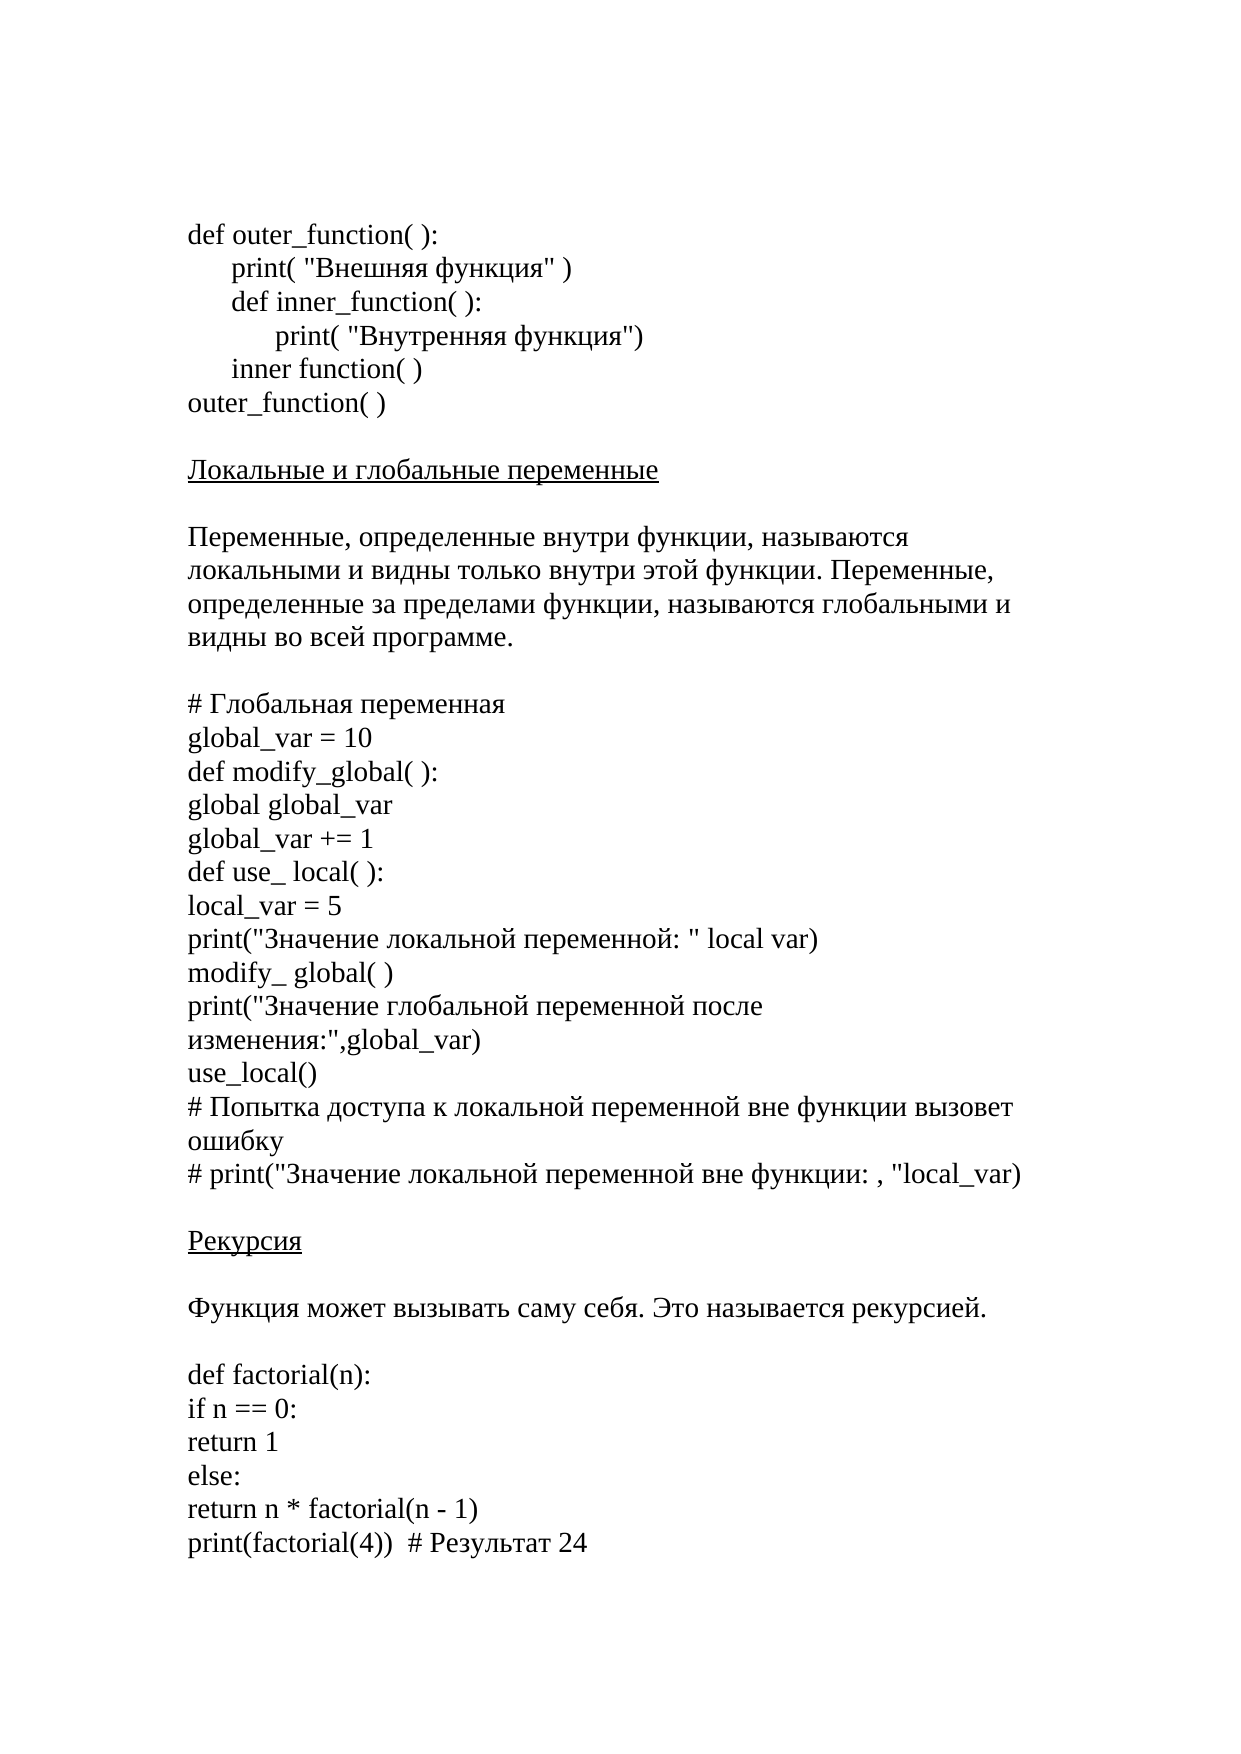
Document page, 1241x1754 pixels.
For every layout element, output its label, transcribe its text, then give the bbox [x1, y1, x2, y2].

text local_var = 5 [187, 888, 1053, 921]
text else: [187, 1458, 1053, 1492]
text print("Значение локальной переменной: " local var) [187, 921, 1053, 955]
text Локальные и глобальные переменные [187, 452, 1053, 485]
text def modify_global( ): [187, 754, 1053, 787]
text def factorial(n): [187, 1357, 1053, 1391]
text print("Значение глобальной переменной после изменения:",global_var) [187, 988, 1053, 1056]
text global_var = 10 [187, 720, 1053, 754]
text def use_ local( ): [187, 854, 1053, 888]
text def outer_function( ): [187, 217, 1053, 251]
text print( "Внешняя функция" ) [187, 251, 1053, 284]
text Переменные, определенные внутри функции, называются локальными и видны только внутри этой функции. Переменные, определенные за пределами функции, называются глобальными и видны во всей программе. [187, 519, 1053, 653]
text outer_function( ) [187, 385, 1053, 418]
text modify_ global( ) [187, 955, 1053, 988]
text inner function( ) [187, 351, 1053, 385]
text global_var += 1 [187, 821, 1053, 854]
text print( "Внутренняя функция") [187, 318, 1053, 351]
text Рекурсия [187, 1223, 1053, 1257]
text print(factorial(4)) # Результат 24 [187, 1525, 1053, 1559]
text # print("Значение локальной переменной вне функции: , "local_var) [187, 1156, 1053, 1190]
text use_local() [187, 1056, 1053, 1089]
text return n * factorial(n - 1) [187, 1492, 1053, 1525]
text if n == 0: [187, 1391, 1053, 1424]
text # Глобальная переменная [187, 687, 1053, 720]
text global global_var [187, 787, 1053, 821]
text def inner_function( ): [187, 284, 1053, 318]
text Функция может вызывать саму себя. Это называется рекурсией. [187, 1290, 1053, 1324]
text # Попытка доступа к локальной переменной вне функции вызовет ошибку [187, 1089, 1053, 1156]
text return 1 [187, 1424, 1053, 1458]
